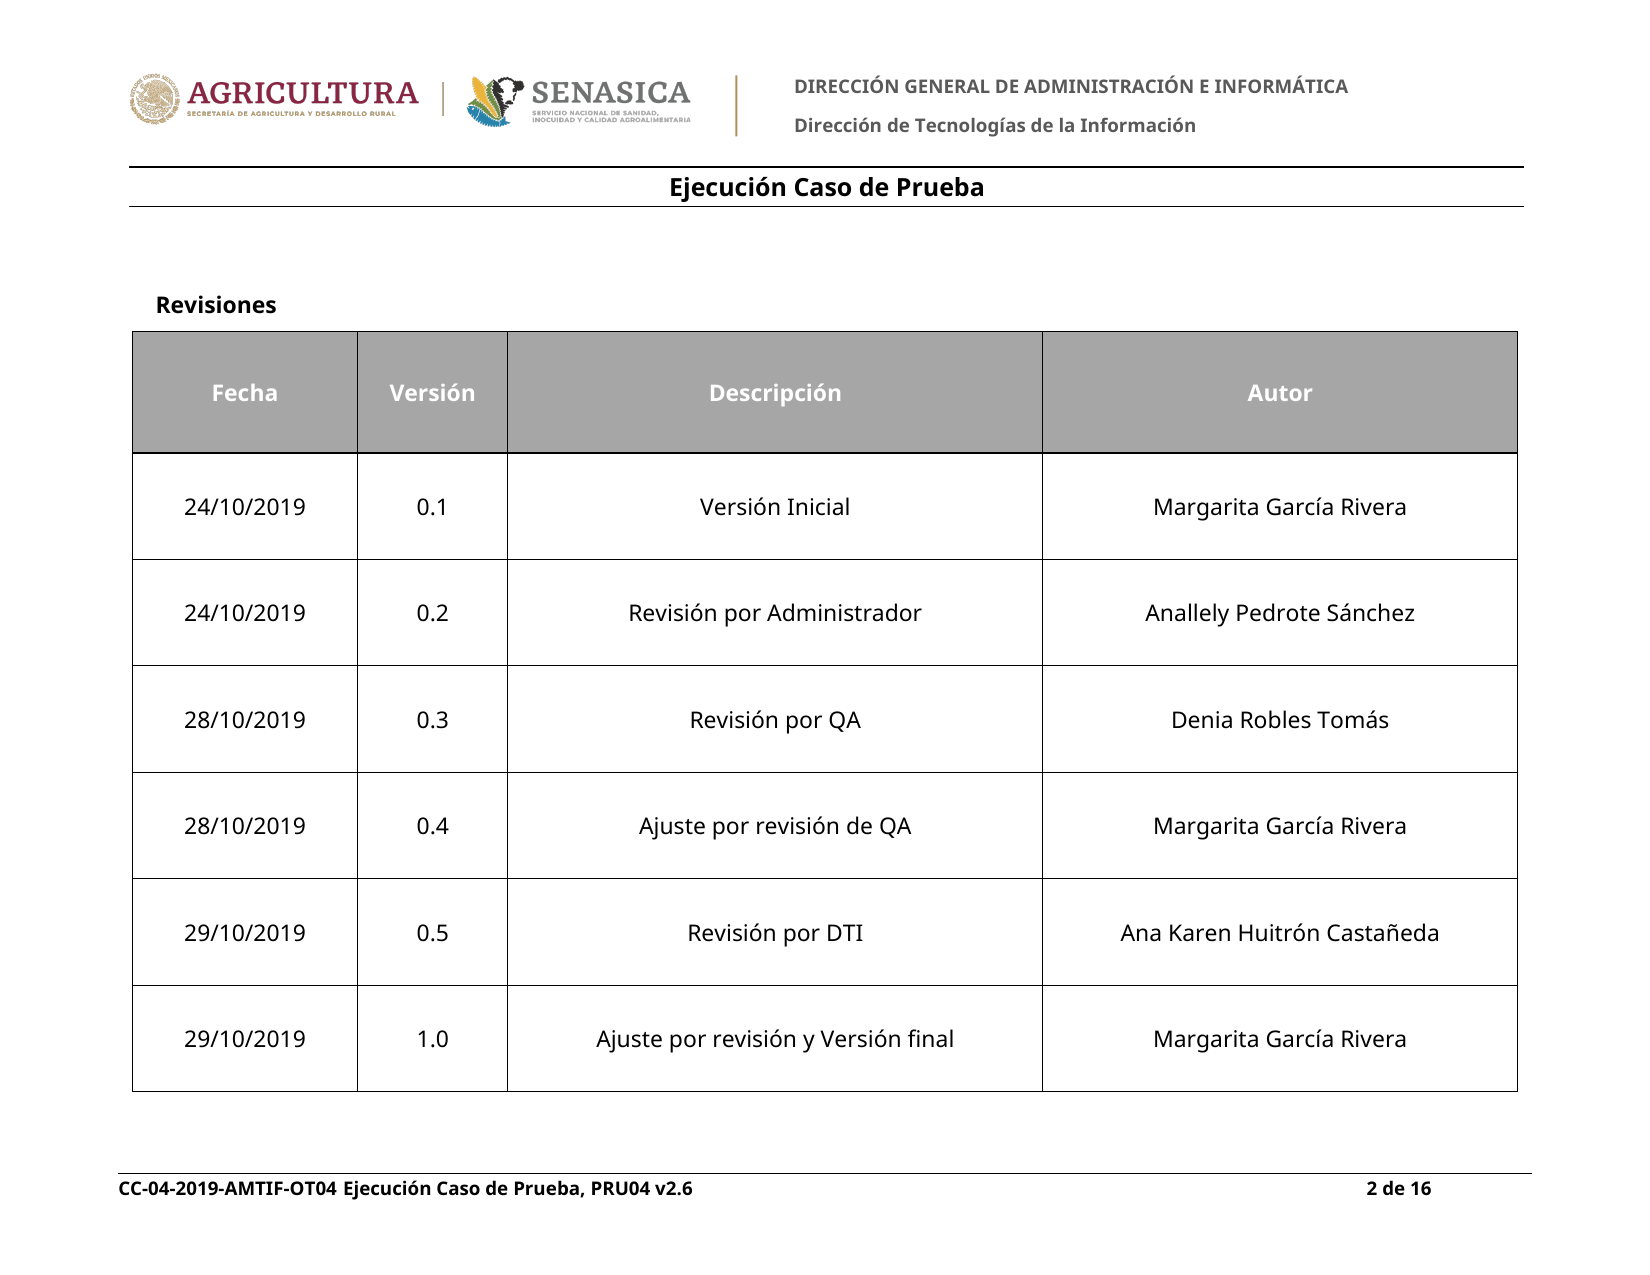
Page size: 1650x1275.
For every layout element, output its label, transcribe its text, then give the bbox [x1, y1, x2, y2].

table_cell 0.5 [358, 879, 507, 985]
table_cell 0.3 [358, 666, 507, 772]
table_header Fecha [133, 332, 357, 452]
table_cell 28/10/2019 [133, 666, 357, 772]
table_cell Margarita García Rivera [1043, 454, 1517, 559]
table_cell 0.4 [358, 773, 507, 878]
table_header Versión [358, 332, 507, 452]
table_cell 29/10/2019 [133, 879, 357, 985]
table_cell Revisión por QA [508, 666, 1042, 772]
table_cell Revisión por DTI [508, 879, 1042, 985]
table_cell 0.1 [358, 454, 507, 559]
table_cell Anallely Pedrote Sánchez [1043, 560, 1517, 665]
picture [129, 73, 691, 127]
text Revisiones [155, 289, 1532, 320]
table_header Autor [1043, 332, 1517, 452]
table_cell Ana Karen Huitrón Castañeda [1043, 879, 1517, 985]
table_cell 24/10/2019 [133, 560, 357, 665]
table_cell 0.2 [358, 560, 507, 665]
table_cell 24/10/2019 [133, 454, 357, 559]
table_cell 28/10/2019 [133, 773, 357, 878]
table_cell Ajuste por revisión y Versión final [508, 986, 1042, 1091]
table_cell Denia Robles Tomás [1043, 666, 1517, 772]
table_cell Ajuste por revisión de QA [508, 773, 1042, 878]
table_header Descripción [508, 332, 1042, 452]
table_cell 1.0 [358, 986, 507, 1091]
table_cell Versión Inicial [508, 454, 1042, 559]
table_cell Margarita García Rivera [1043, 773, 1517, 878]
table_cell Revisión por Administrador [508, 560, 1042, 665]
table_cell Margarita García Rivera [1043, 986, 1517, 1091]
table_cell 29/10/2019 [133, 986, 357, 1091]
